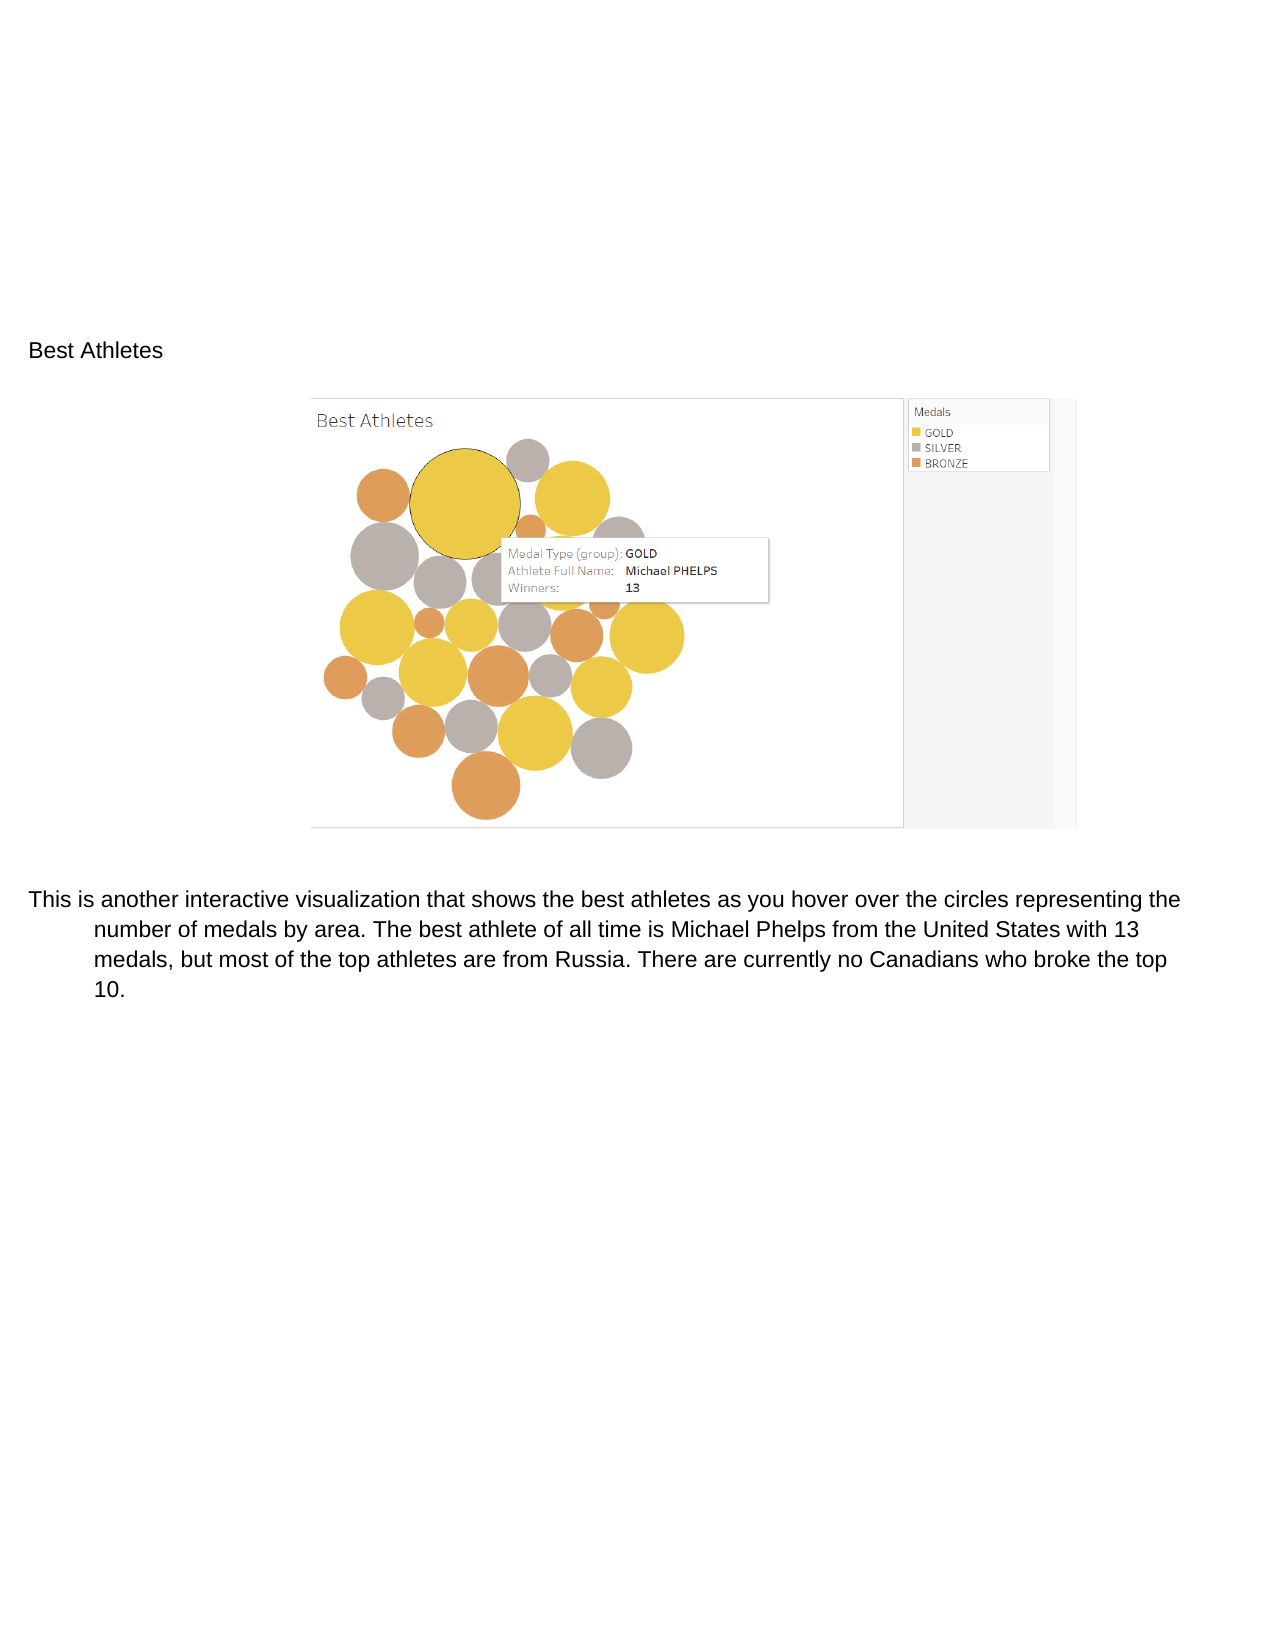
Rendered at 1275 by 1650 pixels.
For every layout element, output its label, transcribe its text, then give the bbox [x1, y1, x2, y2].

picture [311, 398, 1077, 829]
text This is another interactive visualization that shows the best athletes as you hover over the circles representing the number of medals by area. The best athlete of all time is Michael Phelps from the United States with 13 medals, but most of the top athletes are from Russia. There are currently no Canadians who broke the top 10. [28, 886, 1181, 1002]
text Best Athletes [28, 337, 1181, 364]
